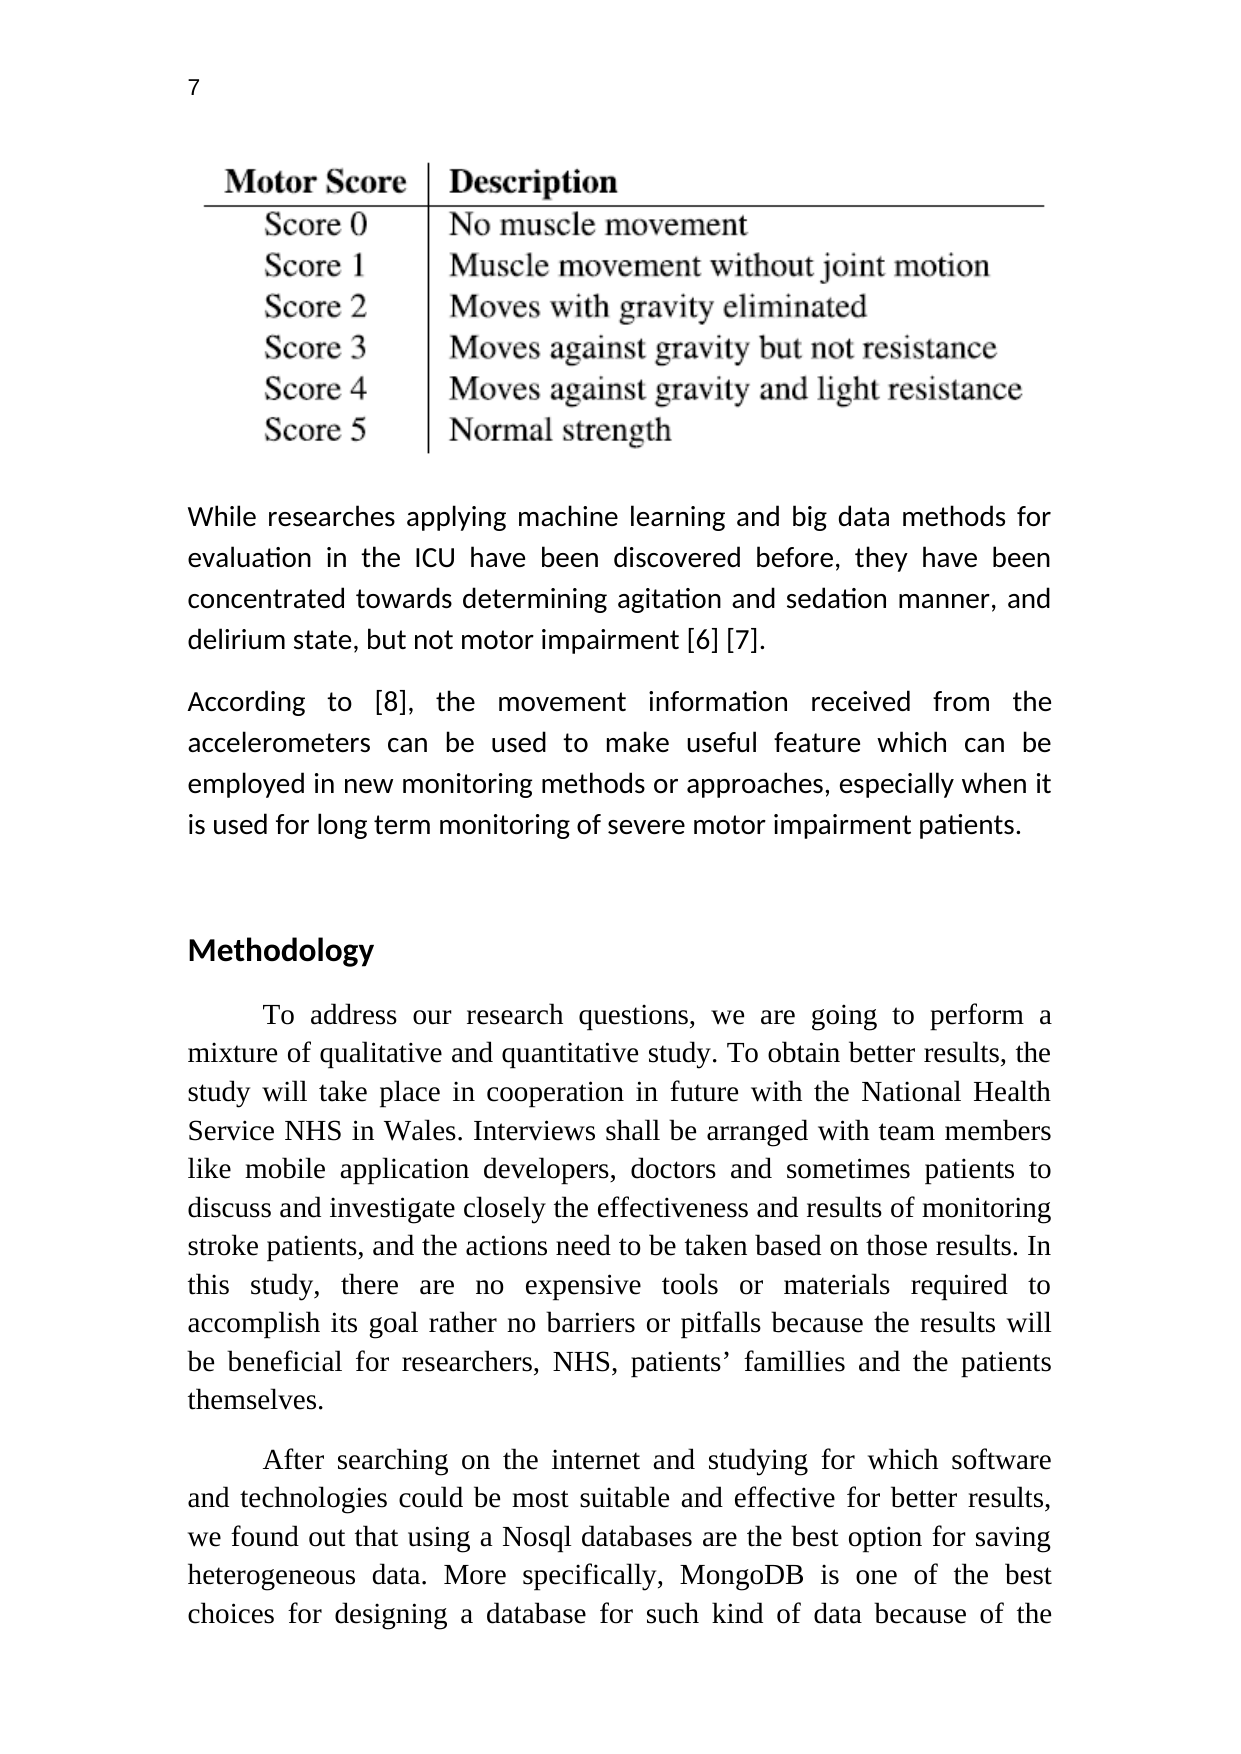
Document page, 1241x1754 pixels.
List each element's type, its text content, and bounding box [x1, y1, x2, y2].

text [187, 1442, 1053, 1629]
text Methodology [187, 929, 1053, 970]
text According to , the movement information received from the accelerometers can be used to make useful feature which can be employed in new monitoring methods or approaches, especially when it is used for long term monitoring of severe motor impairment patients. [187, 683, 1053, 841]
text To address our research questions, we are going to perform a mixture of qualitative and quantitative study. To obtain better results, the study will take place in cooperation in future with the National Health Service NHS in Wales. Interviews shall be arranged with team members like mobile application developers, doctors and sometimes patients to discuss and investigate closely the effectiveness and results of monitoring stroke patients, and the actions need to be taken based on those results. In this study, there are no expensive tools or materials required to accomplish its goal rather no barriers or pitfalls because the results will be beneficial for researchers, NHS, patients’ famillies and the patients themselves. [187, 997, 1053, 1416]
picture [187, 150, 1057, 474]
text While researches applying machine learning and big data methods for evaluation in the ICU have been discovered before, they have been concentrated towards determining agitation and sedation manner, and delirium state, but not motor impairment. [187, 498, 1053, 657]
